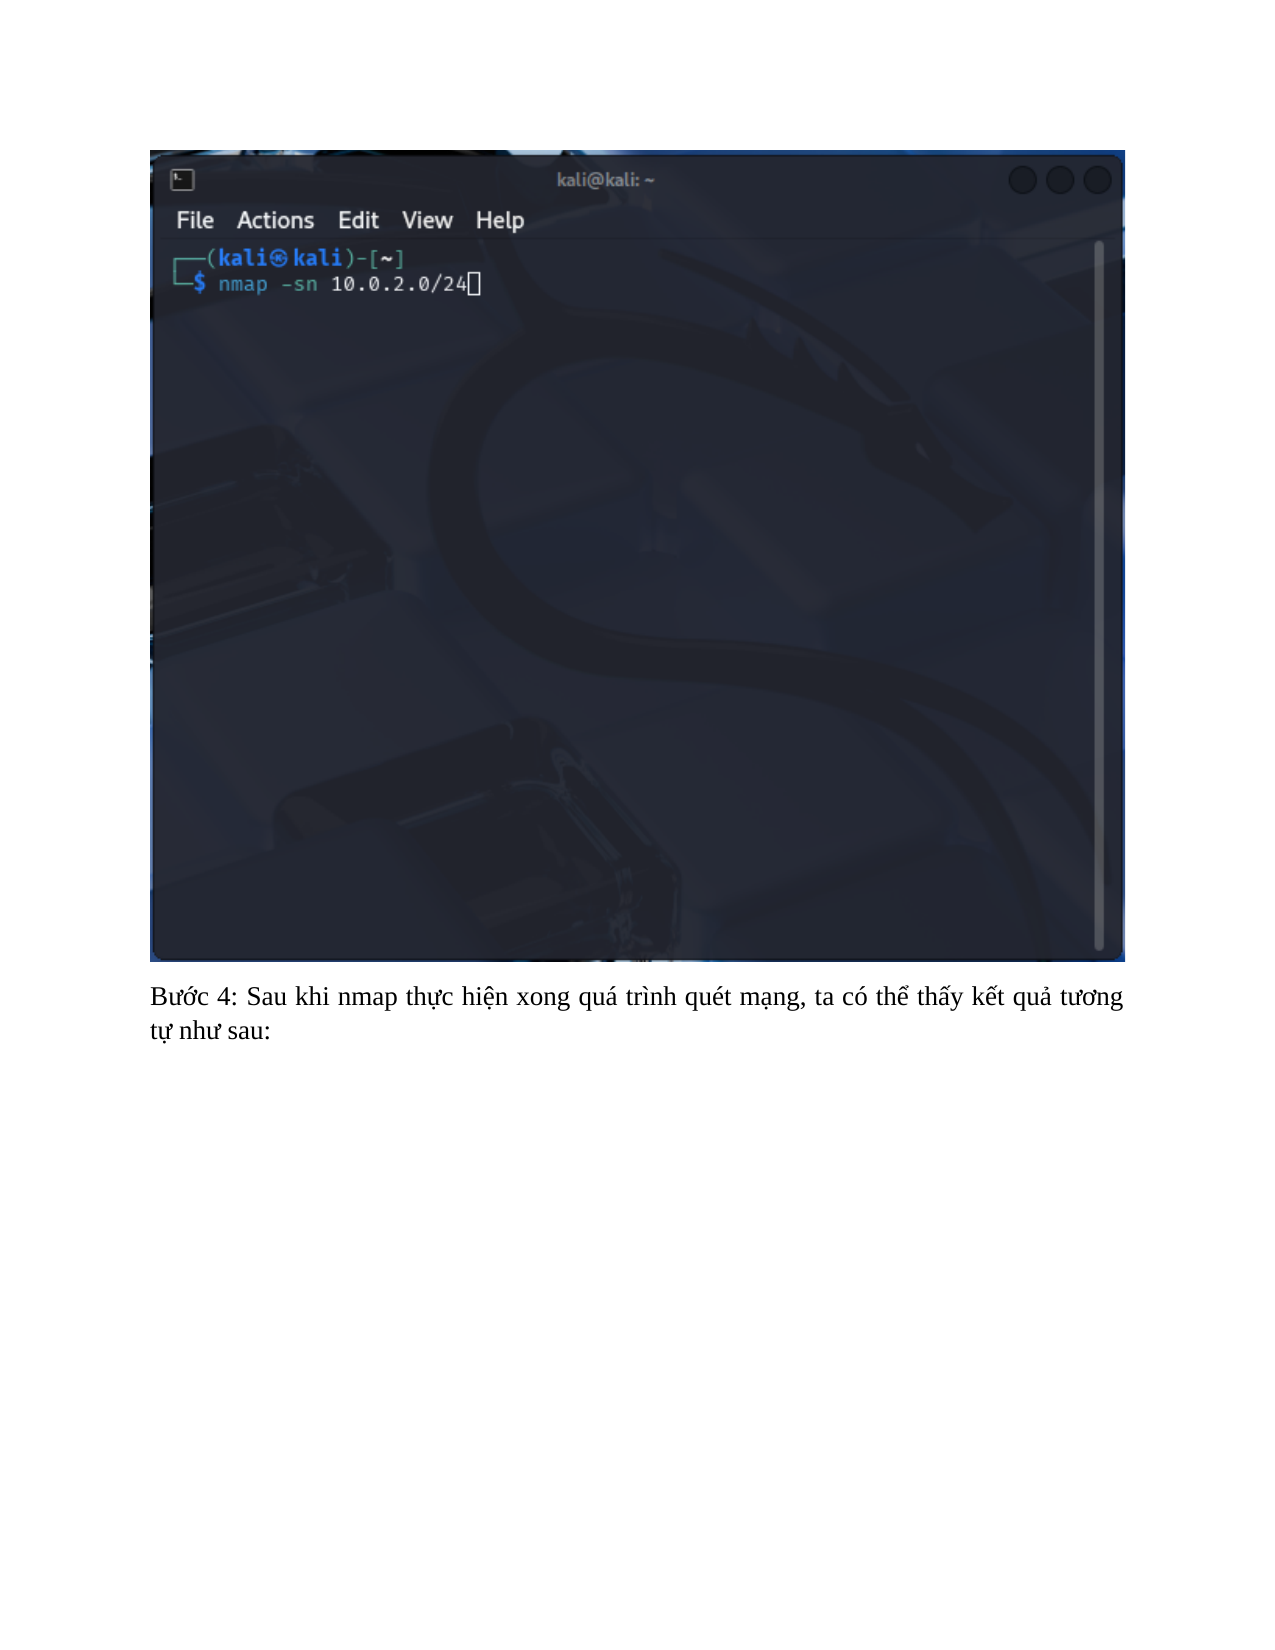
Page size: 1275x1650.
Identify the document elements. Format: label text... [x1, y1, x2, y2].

text Bước 4: Sau khi nmap thực hiện xong quá trình quét mạng, ta có thể thấy kết quả tương tự như sau: [150, 981, 1125, 1045]
picture [150, 150, 1125, 962]
